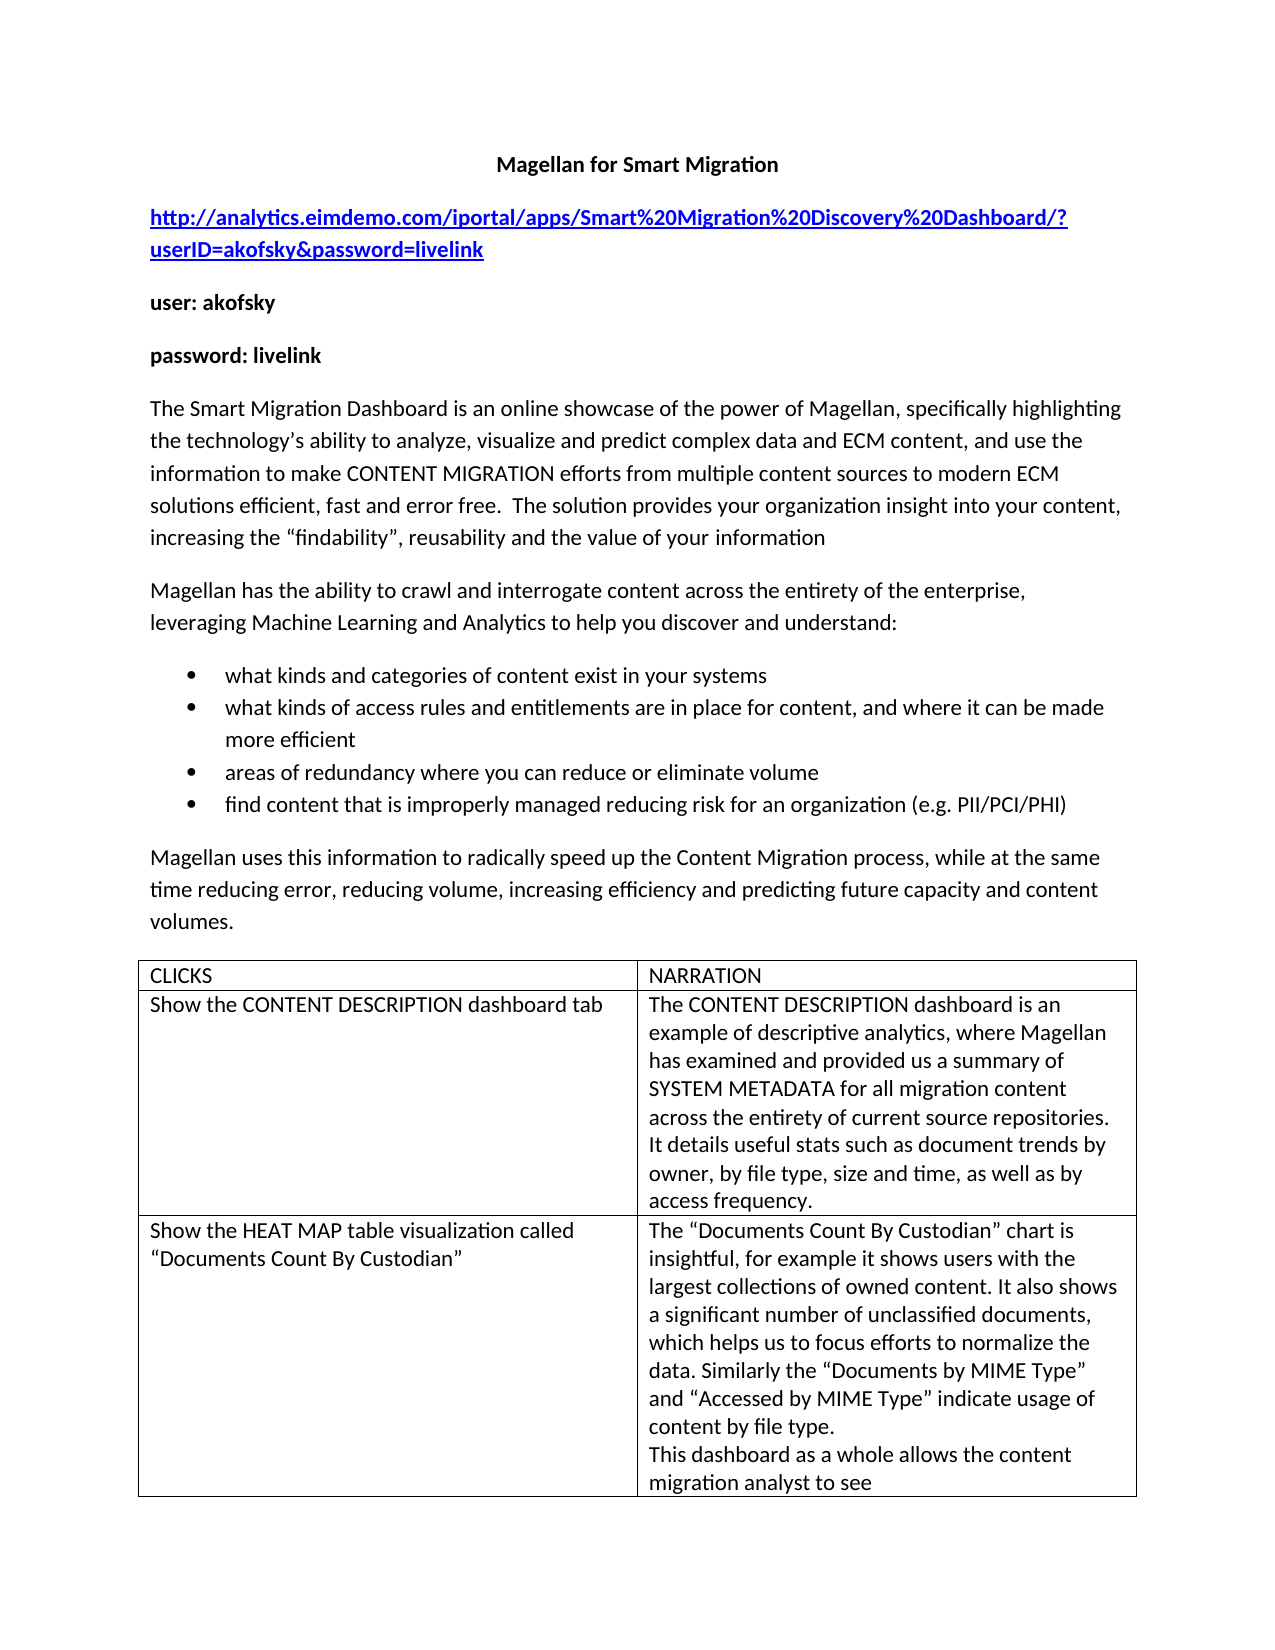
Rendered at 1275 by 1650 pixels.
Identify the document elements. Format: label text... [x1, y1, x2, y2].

text The Smart Migration Dashboard is an online showcase of the power of Magellan, specifically highlighting the technology’s ability to analyze, visualize and predict complex data and ECM content, and use the information to make CONTENT MIGRATION efforts from multiple content sources to modern ECM solutions efficient, fast and error free. The solution provides your organization insight into your content, increasing the “findability”, reusability and the value of your information [150, 394, 1125, 551]
text Magellan has the ability to crawl and interrogate content across the entirety of the enterprise, leveraging Machine Learning and Analytics to help you discover and understand: [150, 576, 1125, 636]
text Magellan for Smart Migration [150, 150, 1125, 178]
table_cell The CONTENT DESCRIPTION dashboard is an example of descriptive analytics, where Magellan has examined and provided us a summary of SYSTEM METADATA for all migration content across the entirety of current source repositories. It details useful stats such as document trends by owner, by file type, size and time, as well as by access frequency. [638, 991, 1136, 1215]
table_header CLICKS [139, 961, 637, 989]
table_cell Show the CONTENT DESCRIPTION dashboard tab [139, 991, 637, 1215]
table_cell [638, 1216, 1136, 1496]
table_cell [139, 1216, 637, 1496]
text user: akofsky [150, 288, 1125, 316]
list what kinds and categories of content exist in your systems [187, 661, 1125, 689]
list what kinds of access rules and entitlements are in place for content, and where it can be made more efficient [187, 693, 1125, 754]
list areas of redundancy where you can reduce or eliminate volume [187, 758, 1125, 786]
list find content that is improperly managed reducing risk for an organization (e.g. PII/PCI/PHI) [187, 790, 1125, 818]
text password: livelink [150, 341, 1125, 369]
text http://analytics.eimdemo.com/iportal/apps/Smart%20Migration%20Discovery%20Dashboard/?userID=akofsky&password=livelink [150, 203, 1125, 263]
table_header NARRATION [638, 961, 1136, 989]
text Magellan uses this information to radically speed up the Content Migration process, while at the same time reducing error, reducing volume, increasing efficiency and predicting future capacity and content volumes. [150, 843, 1125, 935]
